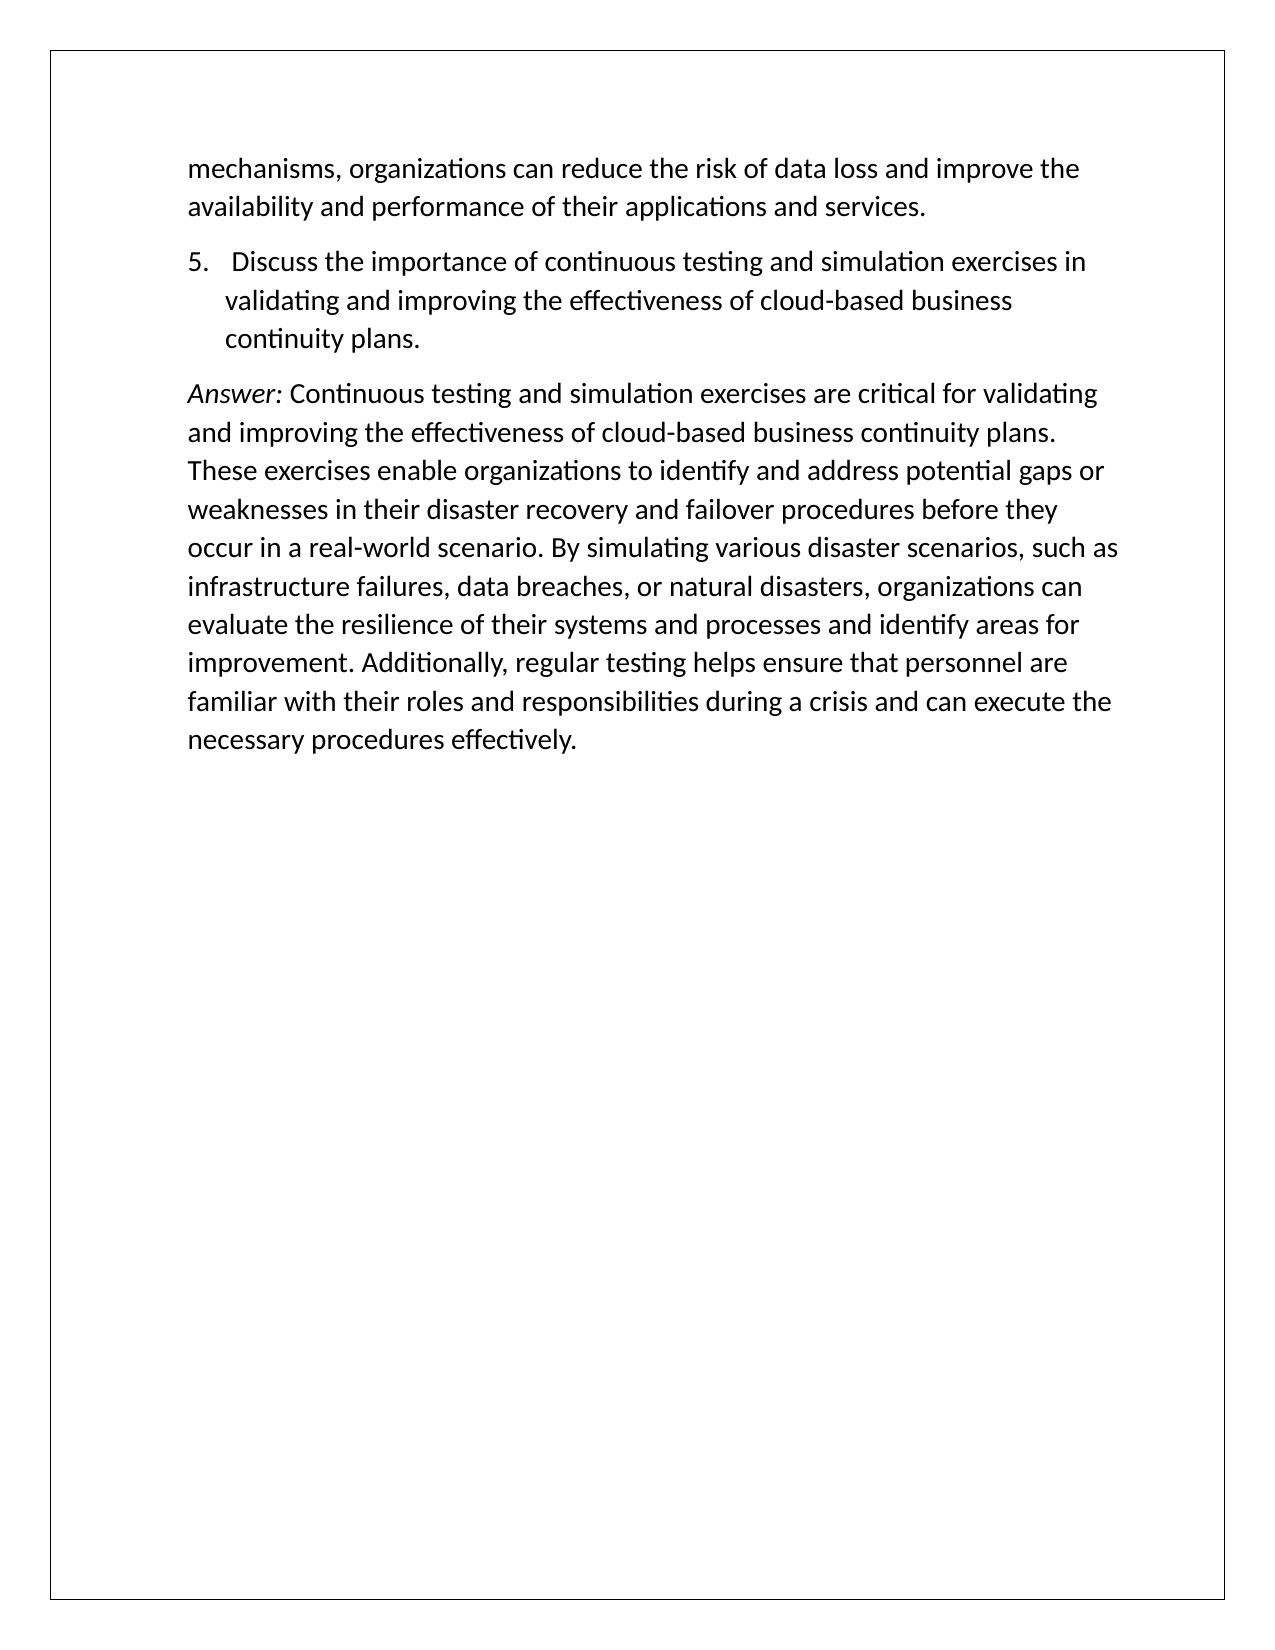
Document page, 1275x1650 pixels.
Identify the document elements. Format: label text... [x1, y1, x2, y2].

list Discuss the importance of continuous testing and simulation exercises in validating and improving the effectiveness of cloud-based business continuity plans. [187, 243, 1125, 356]
text Answer: Continuous testing and simulation exercises are critical for validating and improving the effectiveness of cloud-based business continuity plans. These exercises enable organizations to identify and address potential gaps or weaknesses in their disaster recovery and failover procedures before they occur in a real-world scenario. By simulating various disaster scenarios, such as infrastructure failures, data breaches, or natural disasters, organizations can evaluate the resilience of their systems and processes and identify areas for improvement. Additionally, regular testing helps ensure that personnel are familiar with their roles and responsibilities during a crisis and can execute the necessary procedures effectively. [187, 376, 1125, 757]
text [187, 150, 1125, 224]
